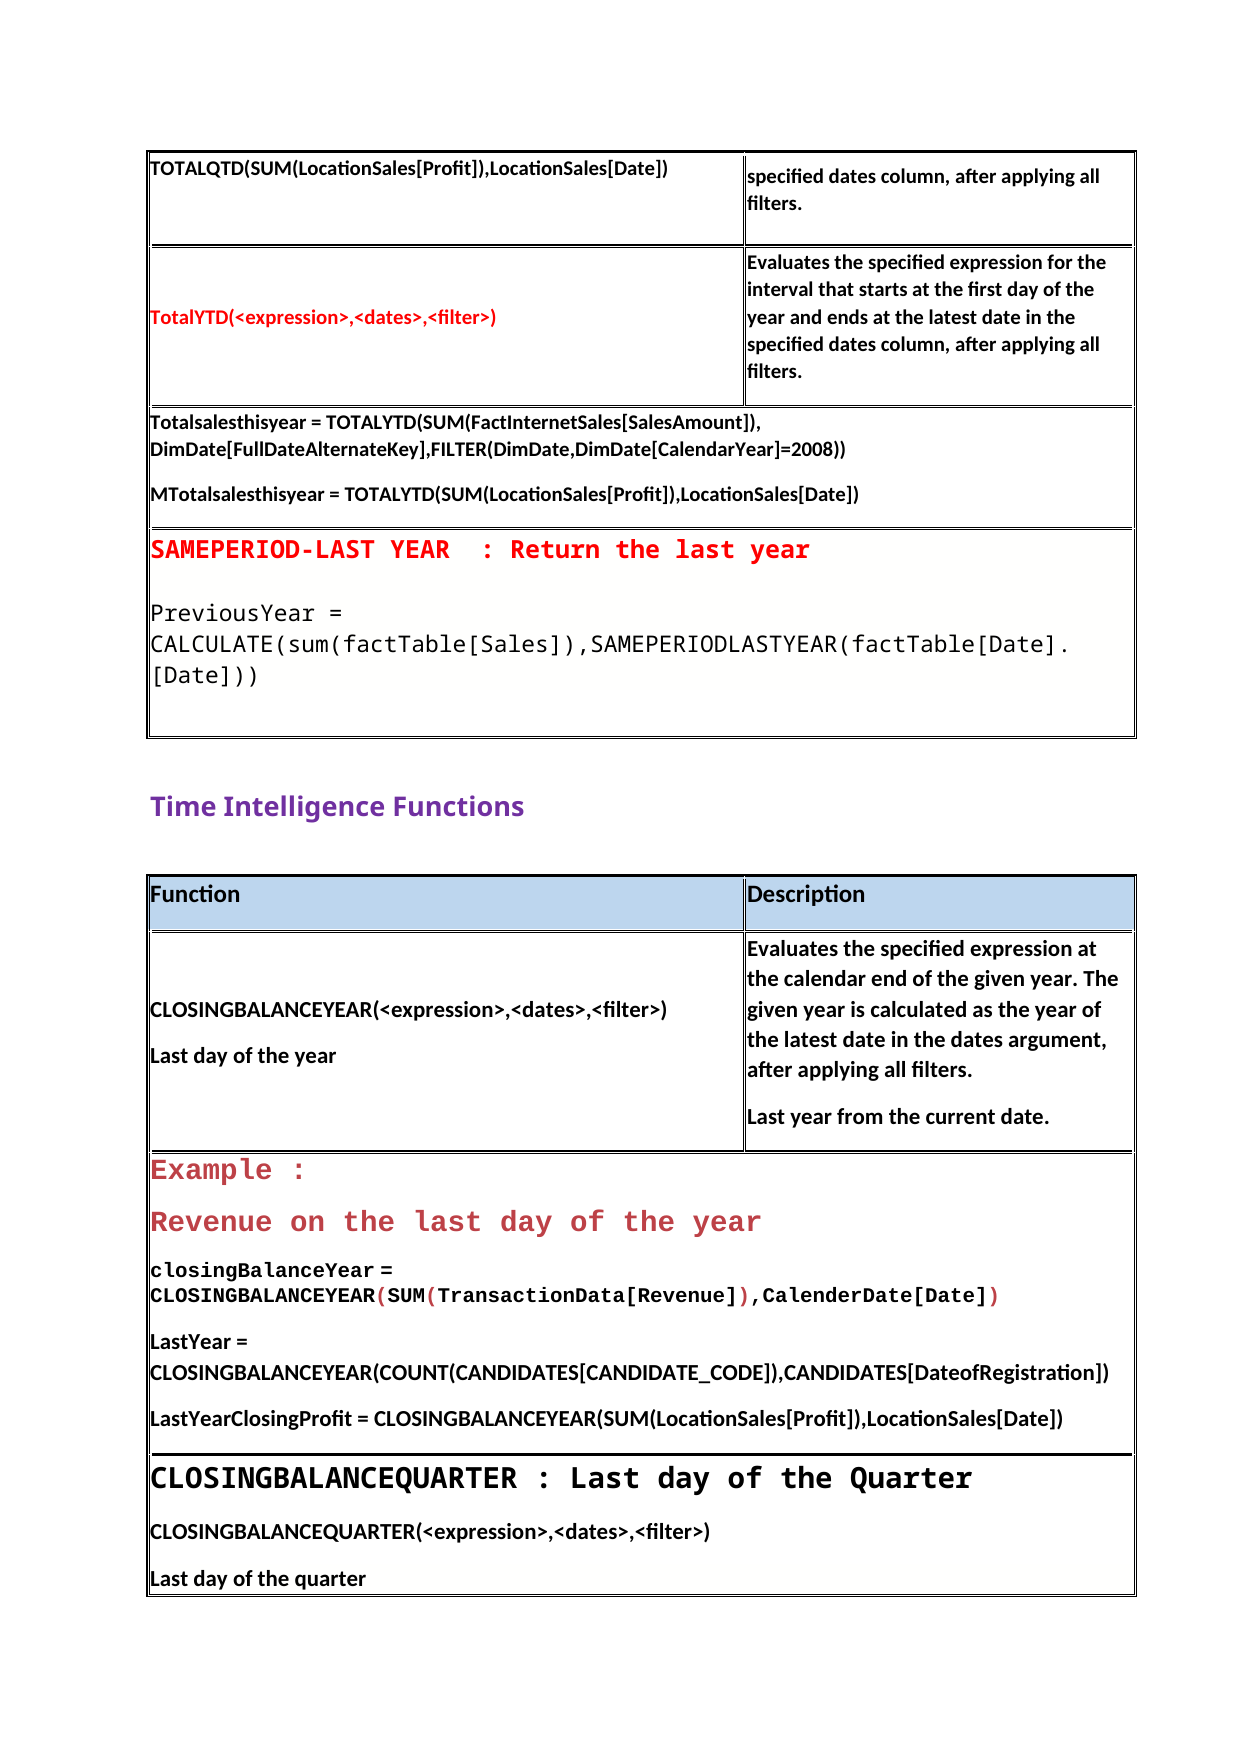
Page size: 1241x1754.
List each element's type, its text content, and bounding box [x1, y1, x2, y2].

subtitle Time Intelligence Functions [150, 787, 1090, 824]
table_cell Totalsalesthisyear = TOTALYTD(SUM(FactInternetSales[SalesAmount]), DimDate[FullDateAlternateKey],FILTER(DimDate,DimDate[CalendarYear]=2008)) MTotalsalesthisyear = TOTALYTD(SUM(LocationSales[Profit]),LocationSales[Date]) [150, 405, 1134, 526]
table_cell Evaluates the specified expression for the interval that starts at the first day of the year and ends at the latest date in the specified dates column, after applying all filters. [746, 244, 1134, 404]
table_header Description [745, 877, 1134, 929]
table_cell SAMEPERIOD-LAST YEAR : Return the last year PreviousYear = CALCULATE(sum(factTable[Sales]),SAMEPERIODLASTYEAR(factTable[Date].[Date])) [150, 526, 1134, 736]
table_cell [150, 153, 744, 244]
table_cell Evaluates the specified expression at the calendar end of the given year. The given year is calculated as the year of the latest date in the dates argument, after applying all filters. Last year from the current date. [746, 930, 1134, 1150]
table_header Function [150, 877, 744, 929]
table_cell Example : Revenue on the last day of the year closingBalanceYear = CLOSINGBALANCEYEAR(SUM(TransactionData[Revenue]),CalenderDate[Date]) LastYear = CLOSINGBALANCEYEAR(COUNT(CANDIDATES[CANDIDATE_CODE]),CANDIDATES[DateofRegistration]) LastYearClosingProfit = CLOSINGBALANCEYEAR(SUM(LocationSales[Profit]),LocationSales[Date]) [150, 1150, 1134, 1453]
table_cell CLOSINGBALANCEYEAR(<expression>,<dates>,<filter>) Last day of the year [150, 930, 743, 1150]
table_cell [745, 153, 1134, 244]
table_cell TotalYTD(<expression>,<dates>,<filter>) [150, 244, 743, 404]
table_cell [148, 1453, 1135, 1594]
